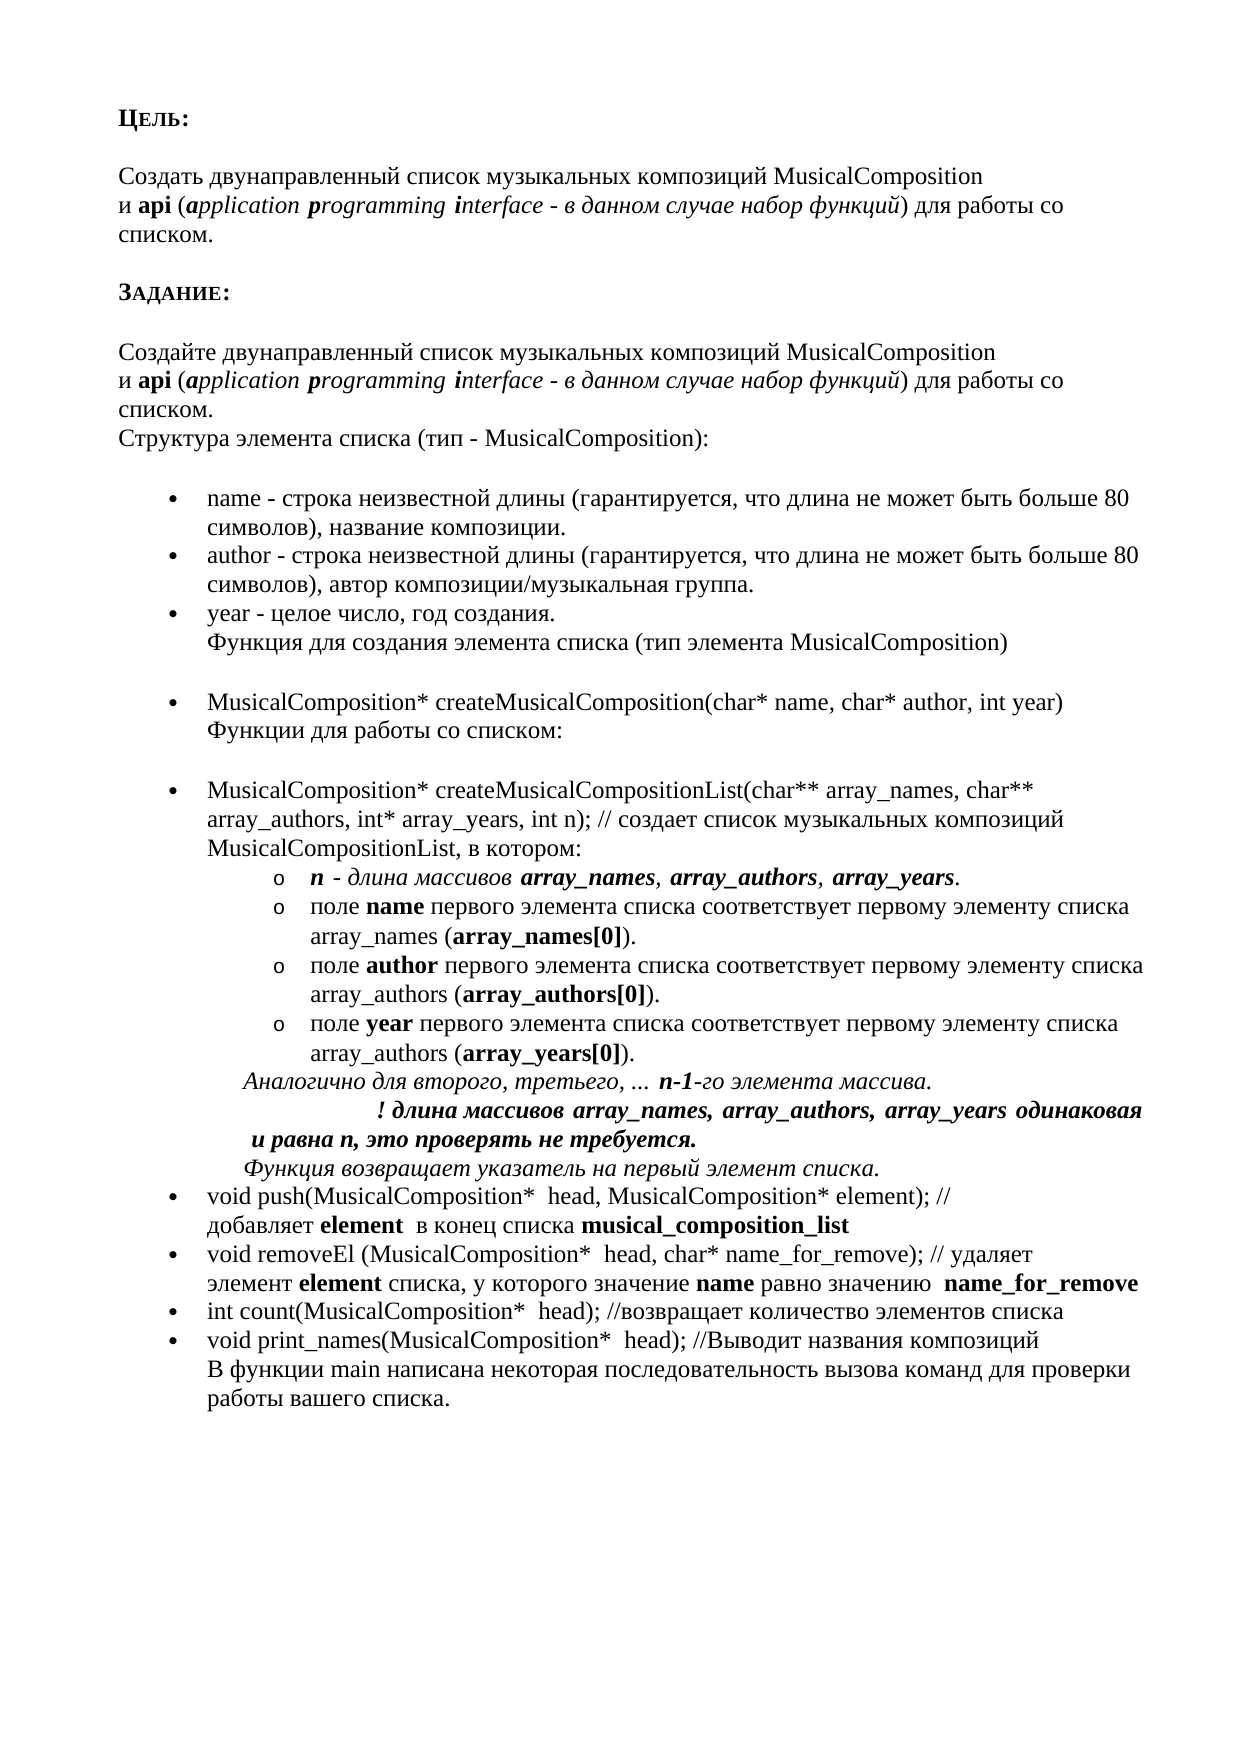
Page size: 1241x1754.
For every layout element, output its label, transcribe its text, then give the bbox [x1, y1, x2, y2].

list year - целое число, год создания. [169, 598, 1152, 627]
text В функции main написана некоторая последовательность вызова команд для проверки работы вашего списка. [207, 1354, 1152, 1411]
text Функции для работы со списком: [207, 716, 1152, 744]
list author - строка неизвестной длины (гарантируется, что длина не может быть больше 80 символов), автор композиции/музыкальная группа. [169, 541, 1152, 598]
list name - строка неизвестной длины (гарантируется, что длина не может быть больше 80 символов), название композиции. [169, 483, 1152, 541]
list int count(MusicalComposition* head); //возвращает количество элементов списка [169, 1296, 1152, 1325]
text Функция возвращает указатель на первый элемент списка. [118, 1153, 1152, 1181]
text Цель: [118, 103, 1152, 132]
list MusicalComposition* createMusicalComposition(char* name, char* author, int year) [169, 687, 1152, 716]
text Аналогично для второго, третьего, ... n-1-го элемента массива. [118, 1066, 1152, 1095]
list void removeEl (MusicalComposition* head, char* name_for_remove); // удаляет элемент element списка, у которого значение name равно значению name_for_remove [169, 1239, 1152, 1296]
list поле name первого элемента списка соответствует первому элементу списка array_names (array_names[0]). [273, 891, 1152, 950]
list поле year первого элемента списка соответствует первому элементу списка array_authors (array_years[0]). [273, 1008, 1152, 1066]
text Создать двунаправленный список музыкальных композиций MusicalComposition и api (application programming interface - в данном случае набор функций) для работы со списком. [214, 161, 1152, 248]
text Структура элемента списка (тип - MusicalComposition): [118, 423, 1152, 452]
text Функция для создания элемента списка (тип элемента MusicalComposition) [207, 627, 1152, 656]
list void push(MusicalComposition* head, MusicalComposition* element); // добавляет element в конец списка musical_composition_list [169, 1181, 1152, 1239]
text Создайте двунаправленный список музыкальных композиций MusicalComposition и api (application programming interface - в данном случае набор функций) для работы со списком. [118, 337, 1152, 423]
list поле author первого элемента списка соответствует первому элементу списка array_authors (array_authors[0]). [273, 950, 1152, 1008]
text ! длина массивов array_names, array_authors, array_years одинаковая и равна n, это проверять не требуется. [251, 1095, 1152, 1153]
list n - длина массивов array_names, array_authors, array_years. [273, 862, 1152, 891]
list MusicalComposition* createMusicalCompositionList(char** array_names, char** array_authors, int* array_years, int n); // создает список музыкальных композиций MusicalCompositionList, в котором: [169, 776, 1152, 862]
list void print_names(MusicalComposition* head); //Выводит названия композиций [169, 1325, 1152, 1354]
text Задание: [118, 277, 1152, 306]
